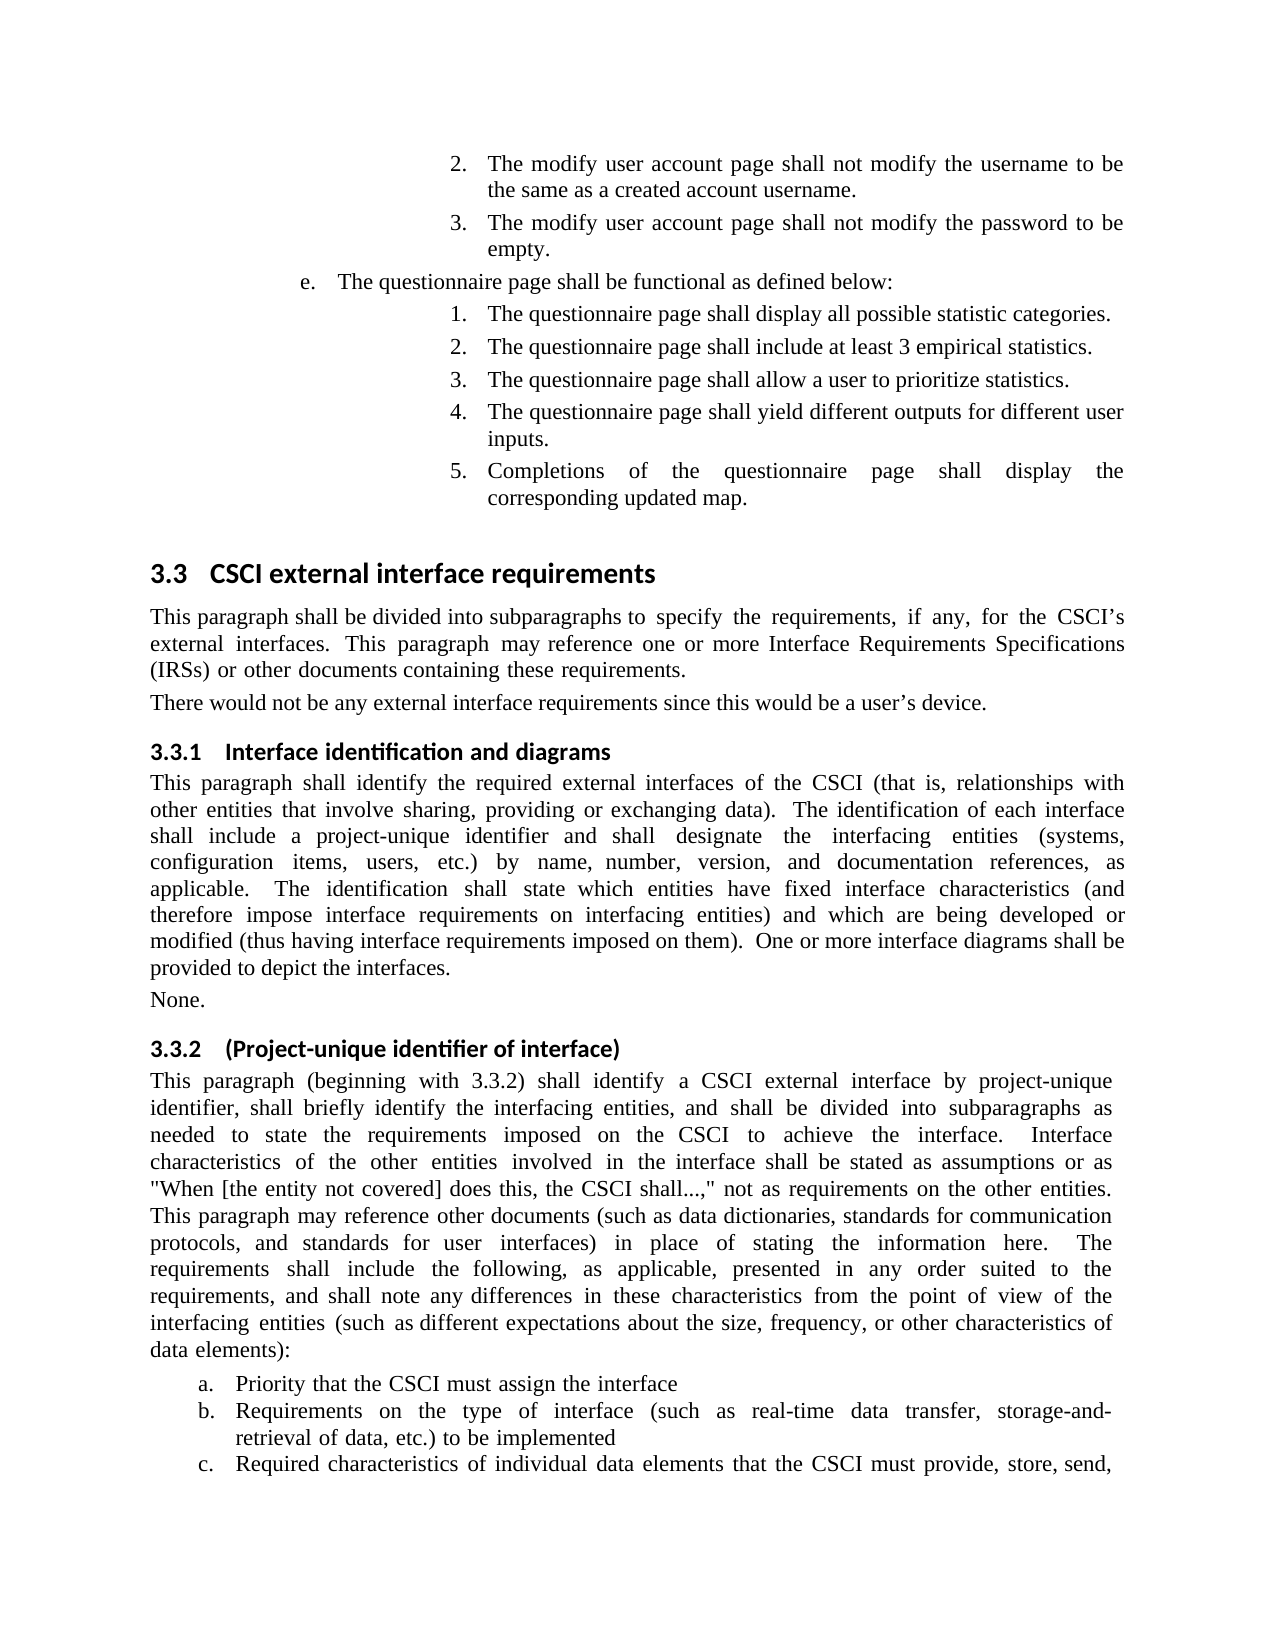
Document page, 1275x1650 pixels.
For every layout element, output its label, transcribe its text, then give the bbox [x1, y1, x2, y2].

list The questionnaire page shall display all possible statistic categories. [450, 301, 1125, 327]
list Requirements on the type of interface (such as real-time data transfer, storage-and- retrieval of data, etc.) to be implemented [198, 1397, 1113, 1450]
subtitle CSCI external interface requirements [150, 555, 1125, 591]
list The questionnaire page shall yield different outputs for different user inputs. [450, 398, 1125, 451]
list Completions of the questionnaire page shall display the corresponding updated map. [450, 457, 1125, 510]
text There would not be any external interface requirements since this would be a user’s device. [150, 688, 1125, 715]
text This paragraph (beginning with 3.3.2) shall identify a CSCI external interface by project-unique identifier, shall briefly identify the interfacing entities, and shall be divided into subparagraphs as needed to state the requirements imposed on the CSCI to achieve the interface. Interface characteristics of the other entities involved in the interface shall be stated as assumptions or as "When [the entity not covered] does this, the CSCI shall...," not as requirements on the other entities. This paragraph may reference other documents (such as data dictionaries, standards for communication protocols, and standards for user interfaces) in place of stating the information here. The requirements shall include the following, as applicable, presented in any order suited to the requirements, and shall note any differences in these characteristics from the point of view of the interfacing entities (such as different expectations about the size, frequency, or other characteristics of data elements): [150, 1067, 1113, 1362]
text This paragraph shall identify the required external interfaces of the CSCI (that is, relationships with other entities that involve sharing, providing or exchanging data). The identification of each interface shall include a project-unique identifier and shall designate the interfacing entities (systems, configuration items, users, etc.) by name, number, version, and documentation references, as applicable. The identification shall state which entities have fixed interface characteristics (and therefore impose interface requirements on interfacing entities) and which are being developed or modified (thus having interface requirements imposed on them). One or more interface diagrams shall be provided to depict the interfaces. [150, 769, 1125, 980]
subtitle (Project-unique identifier of interface) [150, 1034, 1125, 1064]
text None. [150, 986, 1125, 1013]
subtitle Interface identification and diagrams [150, 736, 1125, 766]
list The modify user account page shall not modify the username to be the same as a created account username. [450, 150, 1125, 203]
list The questionnaire page shall allow a user to prioritize statistics. [450, 366, 1125, 392]
list The questionnaire page shall be functional as defined below: [300, 268, 1125, 294]
list The questionnaire page shall include at least 3 empirical statistics. [450, 333, 1125, 359]
list Priority that the CSCI must assign the interface [198, 1370, 1125, 1397]
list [198, 1451, 1113, 1477]
list The modify user account page shall not modify the password to be empty. [450, 209, 1125, 262]
text This paragraph shall be divided into subparagraphs to specify the requirements, if any, for the CSCI’s external interfaces. This paragraph may reference one or more Interface Requirements Specifications (IRSs) or other documents containing these requirements. [150, 603, 1125, 682]
